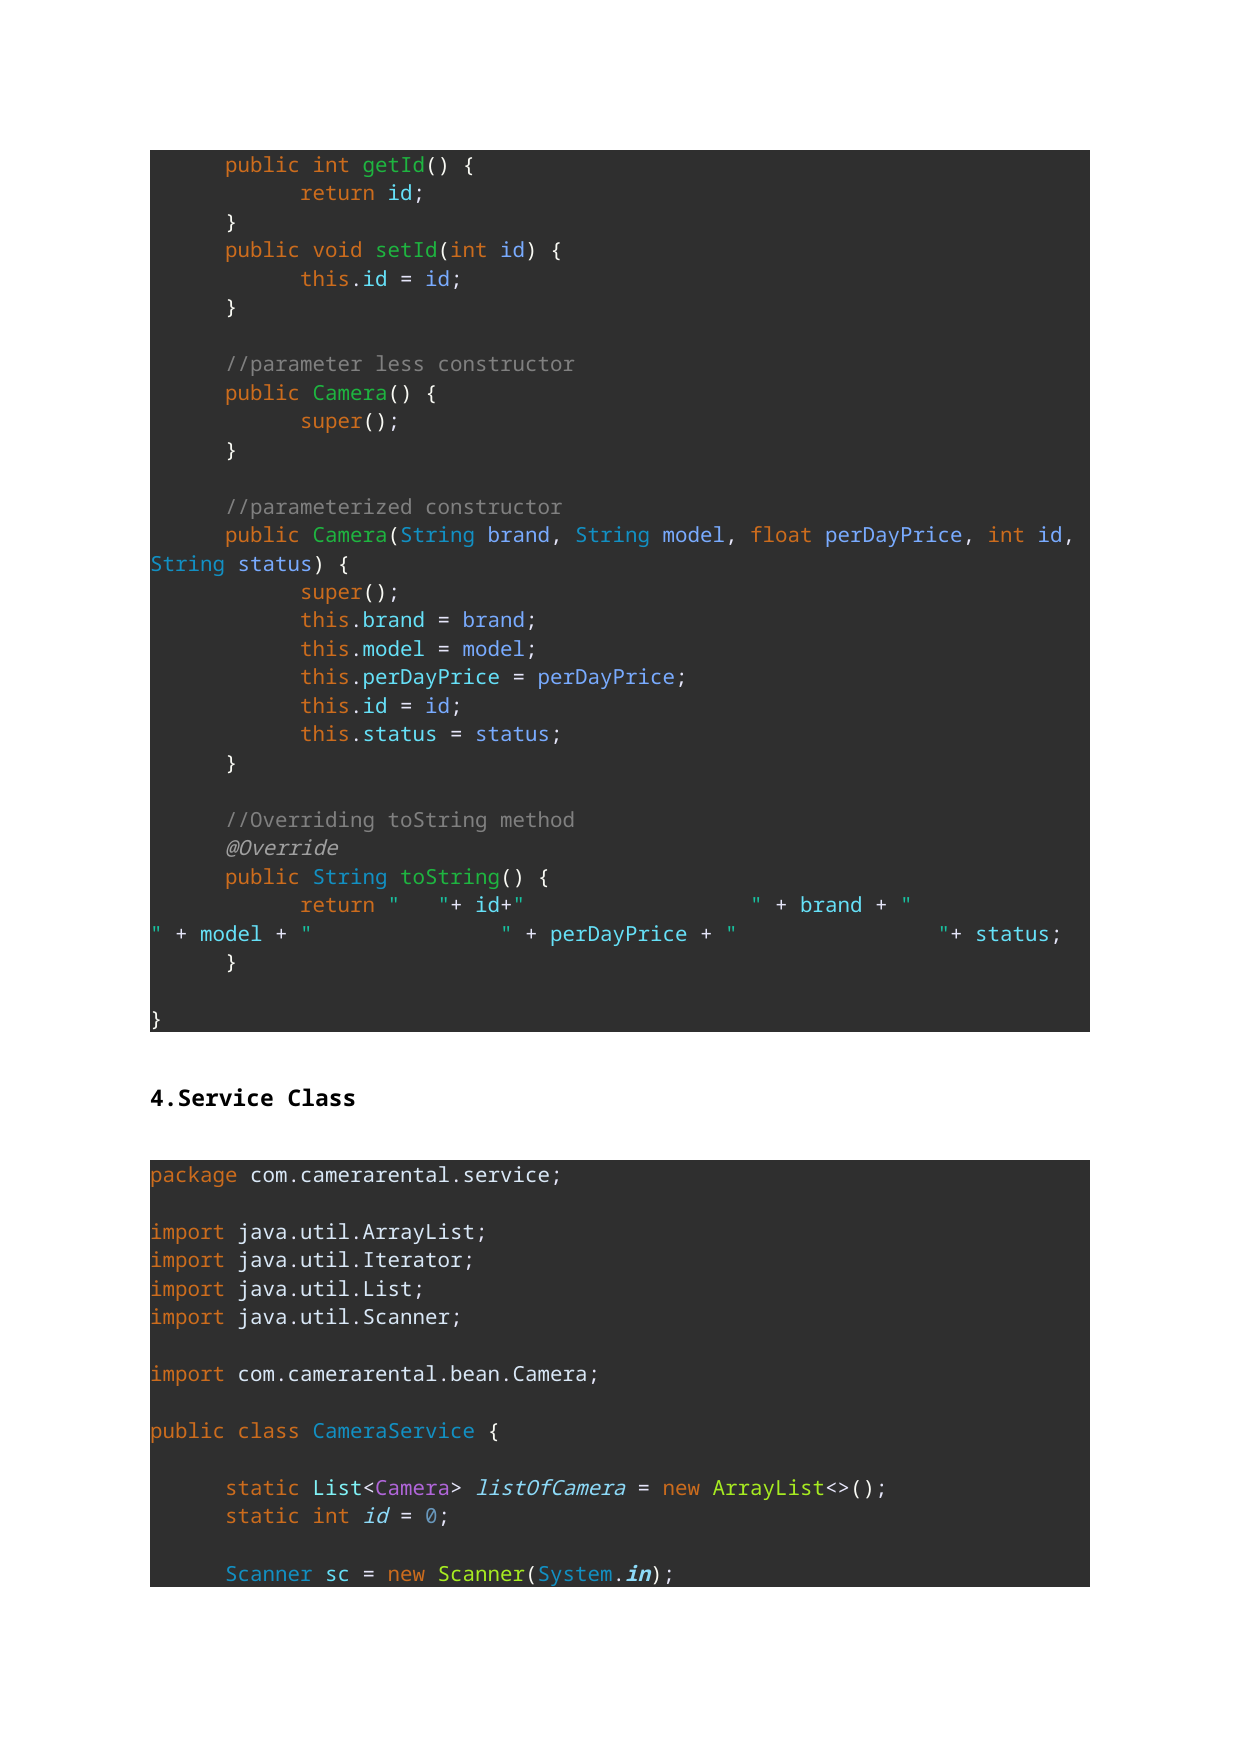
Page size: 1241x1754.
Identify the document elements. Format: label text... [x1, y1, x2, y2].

text } [150, 435, 1090, 463]
text this.id = id; [150, 264, 1090, 292]
text this.id = id; [150, 691, 1090, 719]
text //parameterized constructor [150, 492, 1090, 520]
text import java.util.Scanner; [150, 1302, 1090, 1331]
text this.status = status; [150, 719, 1090, 748]
text import com.camerarental.bean.Camera; [150, 1359, 1090, 1388]
text return " "+ id+" " + brand + " " + model + " " + perDayPrice + " "+ status; [150, 890, 1090, 947]
text } [150, 1004, 1090, 1032]
text @Override [150, 833, 1090, 862]
text public String toString() { [150, 862, 1090, 890]
text 4.Service Class [150, 1082, 1090, 1113]
text import java.util.Iterator; [150, 1246, 1090, 1274]
text this.brand = brand; [150, 606, 1090, 634]
text } [150, 292, 1090, 321]
text package com.camerarental.service; [150, 1160, 1090, 1189]
text } [150, 947, 1090, 976]
text //parameter less constructor [150, 349, 1090, 378]
text super(); [150, 577, 1090, 606]
text this.perDayPrice = perDayPrice; [150, 662, 1090, 691]
text public int getId() { [150, 150, 1090, 178]
text } [150, 748, 1090, 776]
text public Camera(String brand, String model, float perDayPrice, int id, String status) { [150, 520, 1090, 577]
text public void setId(int id) { [150, 235, 1090, 264]
text static List<Camera> listOfCamera = new ArrayList<>(); [150, 1473, 1090, 1501]
text super(); [150, 406, 1090, 435]
text static int id = 0; [150, 1501, 1090, 1530]
text import java.util.List; [150, 1274, 1090, 1302]
text import java.util.ArrayList; [150, 1217, 1090, 1246]
text return id; [150, 178, 1090, 207]
text //Overriding toString method [150, 805, 1090, 833]
text Scanner sc = new Scanner(System.in); [150, 1559, 1090, 1587]
text } [150, 207, 1090, 235]
text public Camera() { [150, 378, 1090, 406]
text public class CameraService { [150, 1416, 1090, 1444]
text this.model = model; [150, 634, 1090, 662]
